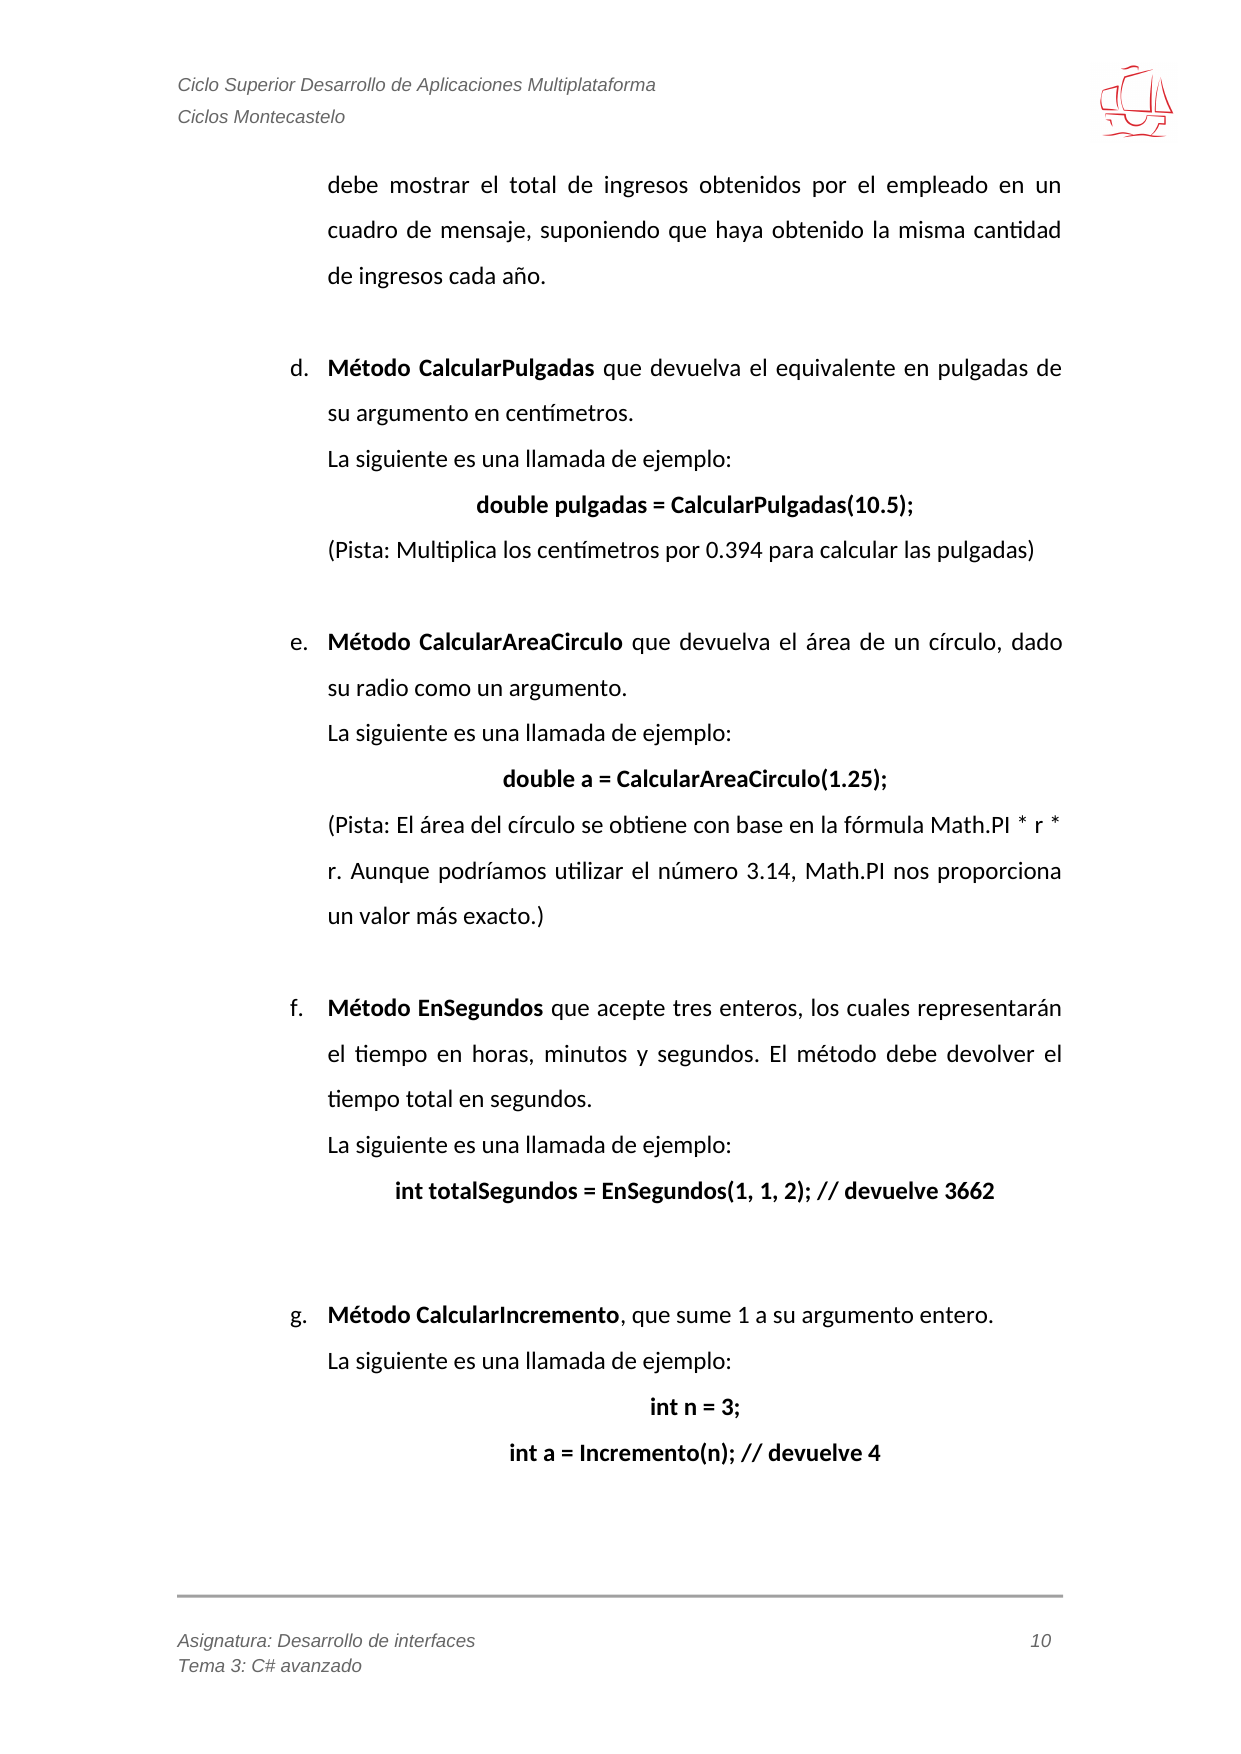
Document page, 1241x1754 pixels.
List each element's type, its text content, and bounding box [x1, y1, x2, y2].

list int totalSegundos = EnSegundos(1, 1, 2); // devuelve 3662 [327, 1175, 1063, 1205]
list La siguiente es una llamada de ejemplo: [327, 718, 1063, 748]
list La siguiente es una llamada de ejemplo: [327, 1129, 1063, 1160]
list Método EnSegundos que acepte tres enteros, los cuales representarán el tiempo en horas, minutos y segundos. El método debe devolver el tiempo total en segundos. [290, 992, 1063, 1114]
picture [1089, 62, 1178, 143]
list double pulgadas = CalcularPulgadas(10.5); [327, 489, 1063, 519]
list int a = Incremento(n); // devuelve 4 [327, 1437, 1063, 1467]
list Método CalcularAreaCirculo que devuelva el área de un círculo, dado su radio como un argumento. [290, 626, 1063, 702]
list int n = 3; [327, 1391, 1063, 1422]
list Método CalcularIncremento, que sume 1 a su argumento entero. [290, 1300, 1063, 1330]
list double a = CalcularAreaCirculo(1.25); [327, 763, 1063, 794]
list La siguiente es una llamada de ejemplo: [327, 443, 1063, 474]
list (Pista: Multiplica los centímetros por 0.394 para calcular las pulgadas) [327, 535, 1063, 565]
list La siguiente es una llamada de ejemplo: [327, 1345, 1063, 1376]
list (Pista: El área del círculo se obtiene con base en la fórmula Math.PI * r * r. Aunque podríamos utilizar el número 3.14, Math.PI nos proporciona un valor más exacto.) [327, 809, 1063, 931]
list Método CalcularPulgadas que devuelva el equivalente en pulgadas de su argumento en centímetros. [290, 352, 1063, 428]
